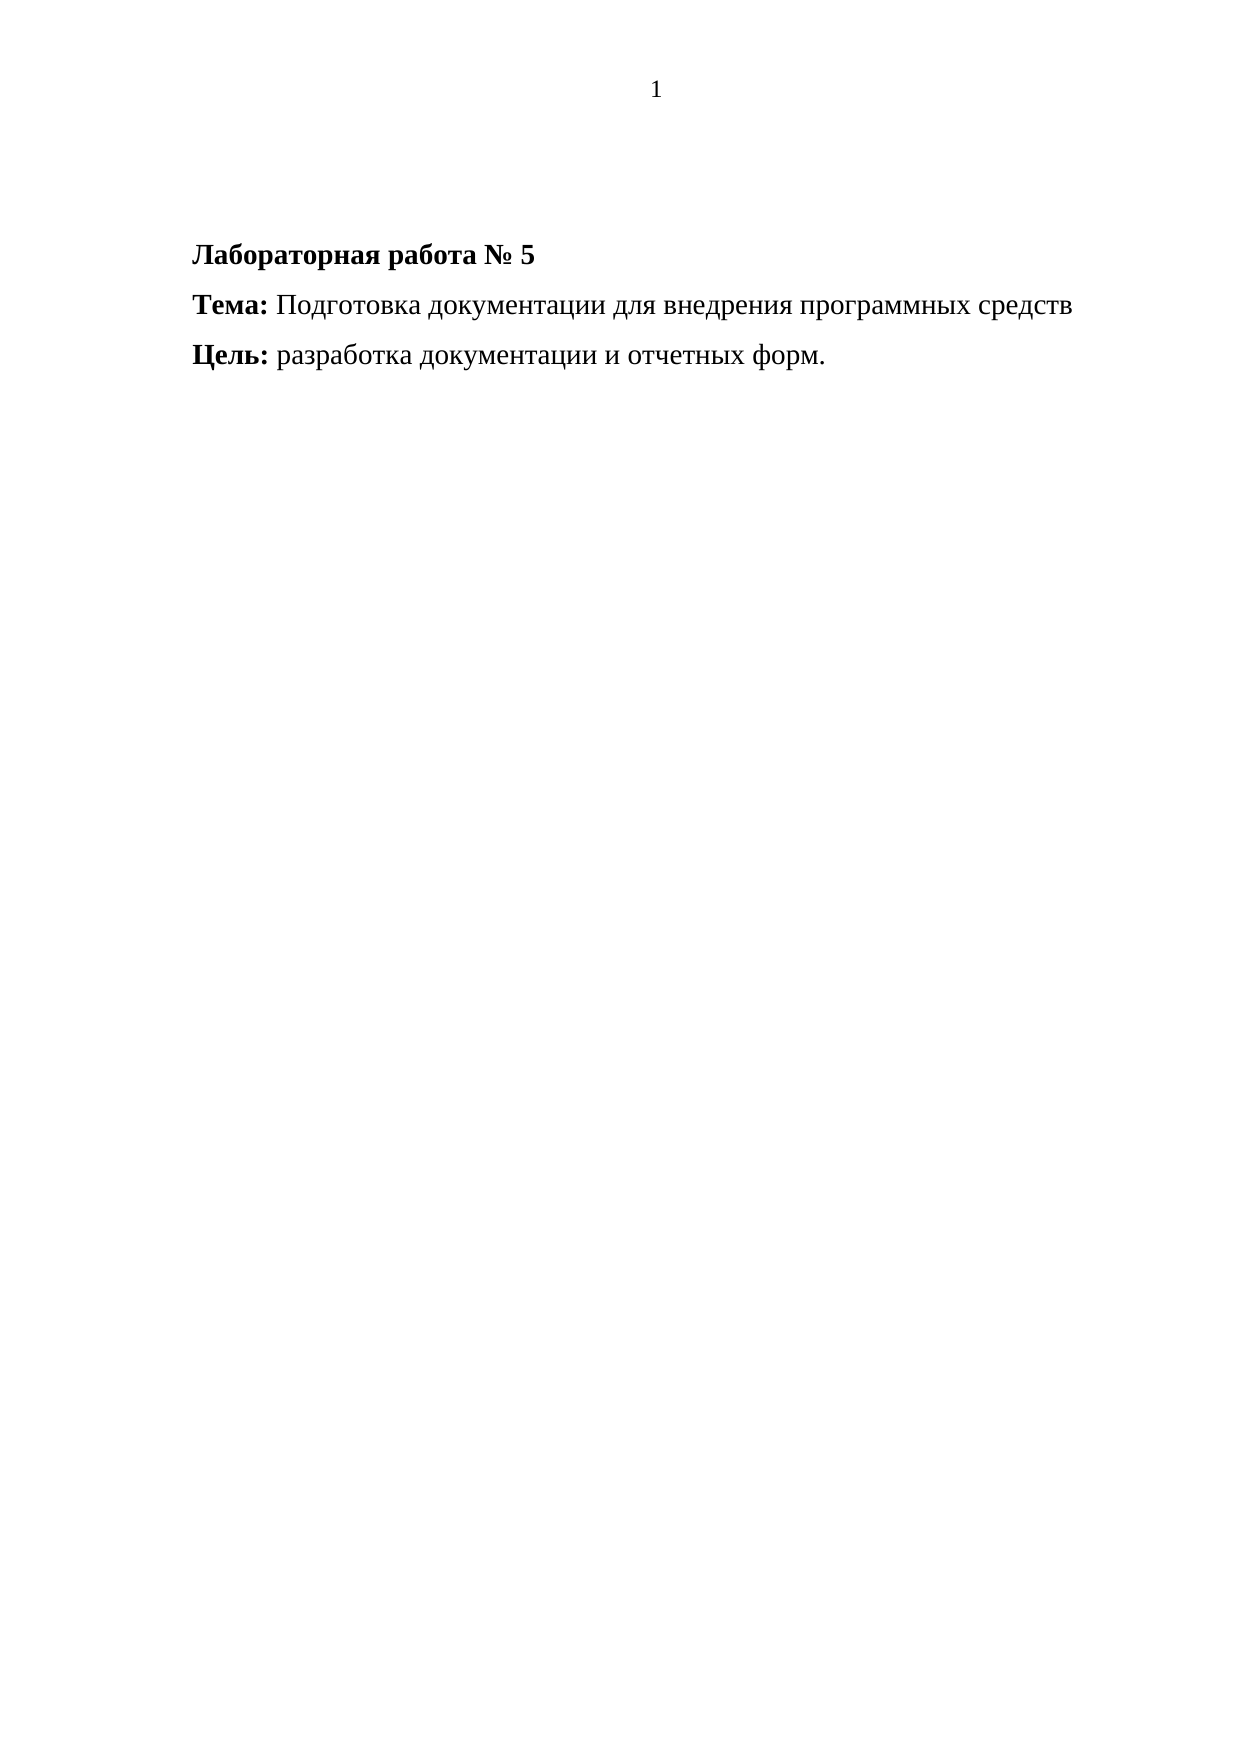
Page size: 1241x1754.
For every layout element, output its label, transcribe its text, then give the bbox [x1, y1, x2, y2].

text Цель: разработка документации и отчетных форм. [118, 337, 1194, 371]
text Лабораторная работа № 5 [118, 237, 1194, 270]
text Тема: Подготовка документации для внедрения программных средств [118, 287, 1194, 321]
